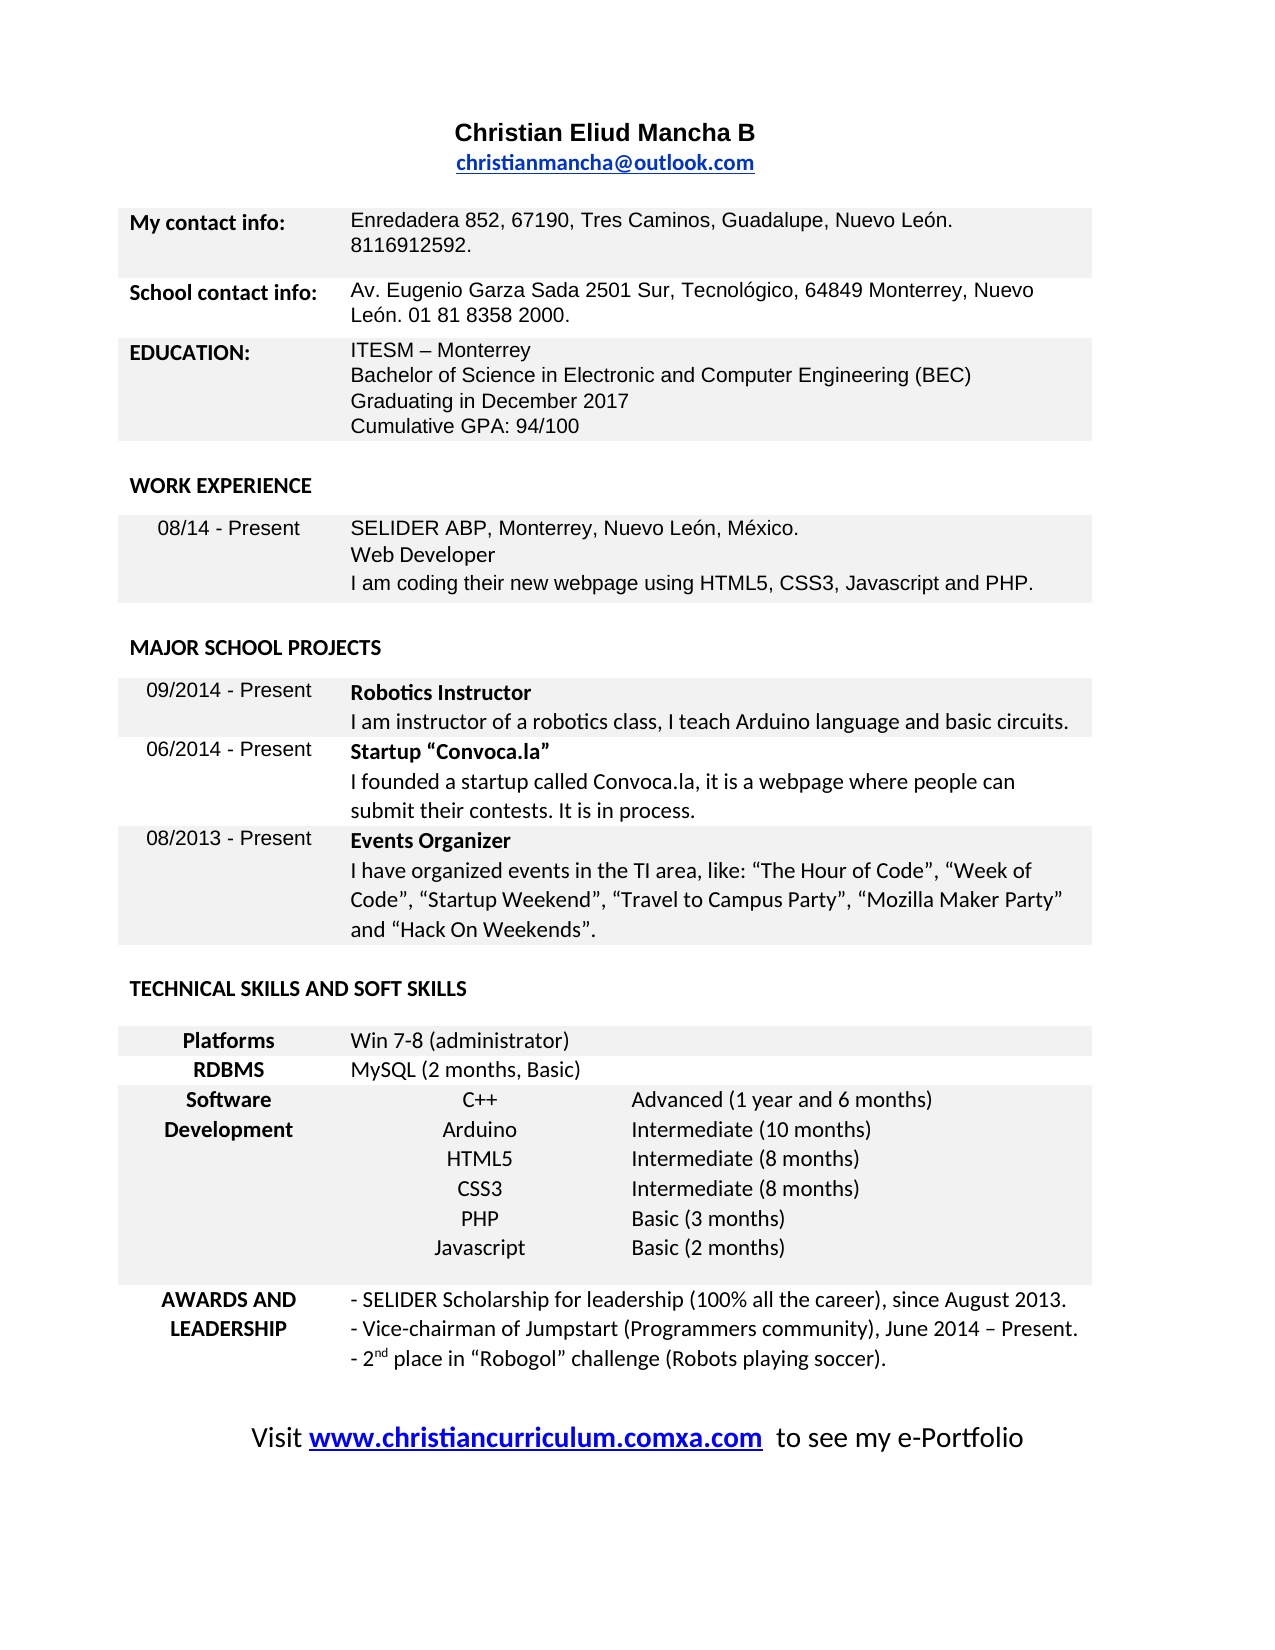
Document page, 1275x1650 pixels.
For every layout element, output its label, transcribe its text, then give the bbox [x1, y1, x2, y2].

table_cell EDUCATION: [118, 338, 339, 441]
table_cell SELIDER ABP, Monterrey, Nuevo León, México. Web Developer I am coding their new webpage using HTML5, CSS3, Javascript and PHP. [339, 515, 1092, 603]
table_cell 09/2014 - Present [118, 678, 339, 737]
table_cell Robotics Instructor I am instructor of a robotics class, I teach Arduino language and basic circuits. [339, 678, 1092, 737]
table_cell TECHNICAL SKILLS AND SOFT SKILLS [118, 945, 1092, 1026]
table_cell 08/2013 - Present [118, 826, 339, 945]
table_cell Win 7-8 (administrator) [339, 1026, 1092, 1056]
table_cell School contact info: [118, 278, 339, 338]
table_cell Advanced (1 year and 6 months) Intermediate (10 months) Intermediate (8 months) Intermediate (8 months) Basic (3 months) Basic (2 months) [620, 1085, 1092, 1285]
table_cell Enredadera 852, 67190, Tres Caminos, Guadalupe, Nuevo León. 8116912592. [339, 208, 1092, 278]
table_cell MAJOR SCHOOL PROJECTS [118, 604, 1092, 678]
table_cell WORK EXPERIENCE [118, 441, 1092, 515]
table_cell Startup “Convoca.la” I founded a startup called Convoca.la, it is a webpage where people can submit their contests. It is in process. [339, 737, 1092, 826]
table_cell ITESM – Monterrey Bachelor of Science in Electronic and Computer Engineering (BEC) Graduating in December 2017 Cumulative GPA: 94/100 [339, 338, 1092, 441]
table_cell Software Development [118, 1085, 339, 1285]
table_cell My contact info: [118, 208, 339, 278]
table_cell C++ Arduino HTML5 CSS3 PHP Javascript [339, 1085, 620, 1285]
table_cell 06/2014 - Present [118, 737, 339, 826]
table_cell MySQL (2 months, Basic) [339, 1056, 1092, 1085]
table_cell AWARDS AND LEADERSHIP [118, 1285, 339, 1372]
table_cell RDBMS [118, 1056, 339, 1085]
table_cell - SELIDER Scholarship for leadership (100% all the career), since August 2013. - Vice-chairman of Jumpstart (Programmers community), June 2014 – Present. - 2nd place in “Robogol” challenge (Robots playing soccer). [339, 1285, 1092, 1372]
table_cell Platforms [118, 1026, 339, 1056]
table_cell 08/14 - Present [118, 515, 339, 603]
table_cell Av. Eugenio Garza Sada 2501 Sur, Tecnológico, 64849 Monterrey, Nuevo León. 01 81 8358 2000. [339, 278, 1092, 338]
text Visit www.christiancurriculum.comxa.com to see my e-Portfolio [118, 1419, 1157, 1454]
table_header Christian Eliud Mancha B christianmancha@outlook.com [118, 118, 1092, 208]
table_cell Events Organizer I have organized events in the TI area, like: “The Hour of Code”, “Week of Code”, “Startup Weekend”, “Travel to Campus Party”, “Mozilla Maker Party” and “Hack On Weekends”. [339, 826, 1092, 945]
